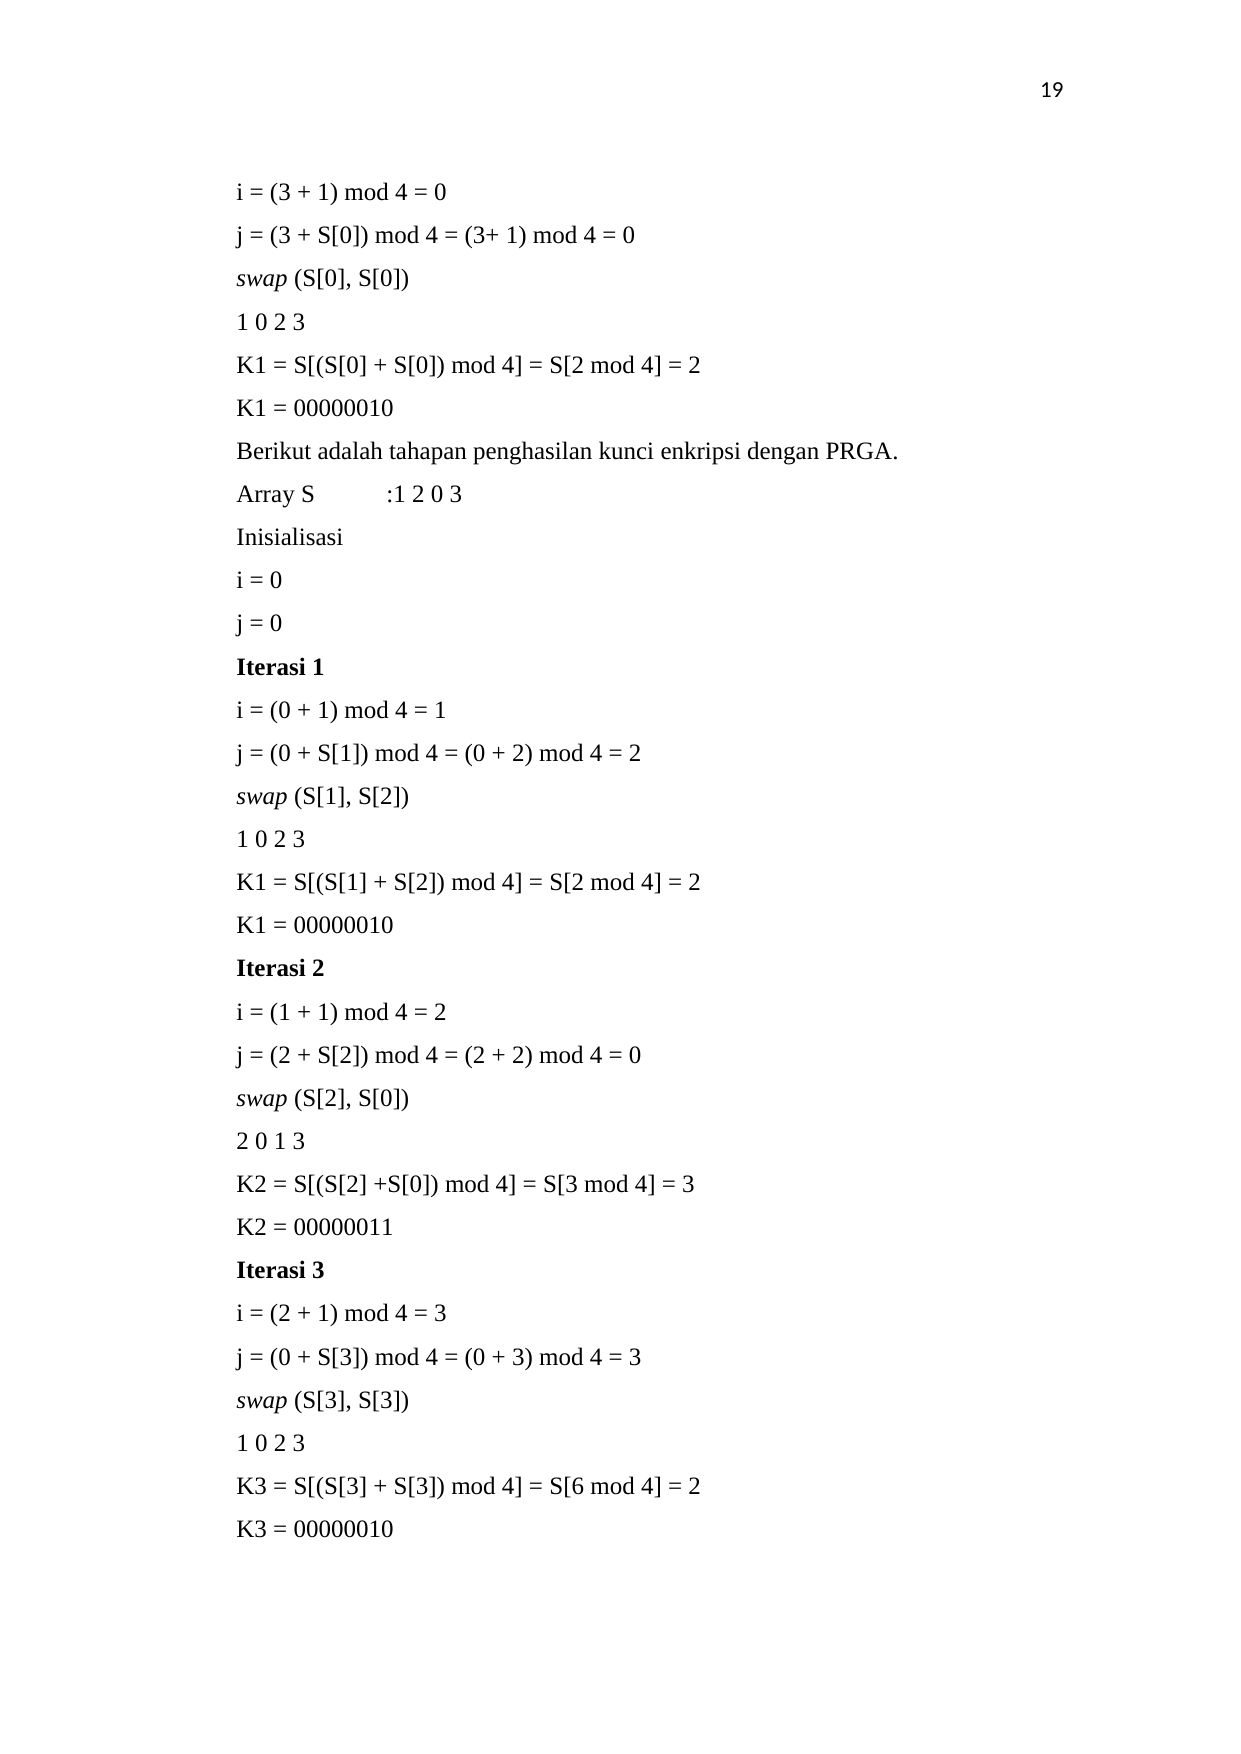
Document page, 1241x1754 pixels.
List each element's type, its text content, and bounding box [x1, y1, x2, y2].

text K3 = S[(S[3] + S[3]) mod 4] = S[6 mod 4] = 2 [236, 1471, 1063, 1500]
text j = (0 + S[3]) mod 4 = (0 + 3) mod 4 = 3 [236, 1342, 1063, 1370]
text K1 = S[(S[0] + S[0]) mod 4] = S[2 mod 4] = 2 [236, 350, 1063, 378]
text 2 0 1 3 [236, 1126, 1063, 1155]
text Inisialisasi [236, 522, 1063, 551]
text K1 = 00000010 [236, 910, 1063, 939]
text 1 0 2 3 [236, 1428, 1063, 1457]
text i = (0 + 1) mod 4 = 1 [236, 695, 1063, 723]
text Iterasi 2 [236, 953, 1063, 982]
text i = (1 + 1) mod 4 = 2 [236, 997, 1063, 1025]
text j = 0 [236, 608, 1063, 637]
text K3 = 00000010 [236, 1514, 1063, 1543]
text swap (S[0], S[0]) [236, 263, 1063, 292]
text i = (3 + 1) mod 4 = 0 [236, 177, 1063, 206]
text j = (0 + S[1]) mod 4 = (0 + 2) mod 4 = 2 [236, 738, 1063, 767]
text swap (S[3], S[3]) [236, 1385, 1063, 1413]
text swap (S[1], S[2]) [236, 781, 1063, 810]
text Berikut adalah tahapan penghasilan kunci enkripsi dengan PRGA. [236, 436, 1063, 465]
text j = (2 + S[2]) mod 4 = (2 + 2) mod 4 = 0 [236, 1040, 1063, 1068]
text K2 = S[(S[2] +S[0]) mod 4] = S[3 mod 4] = 3 [236, 1169, 1063, 1198]
text 1 0 2 3 [236, 824, 1063, 853]
text j = (3 + S[0]) mod 4 = (3+ 1) mod 4 = 0 [236, 220, 1063, 249]
text Array S :1 2 0 3 [236, 479, 1063, 508]
text i = (2 + 1) mod 4 = 3 [236, 1298, 1063, 1327]
text swap (S[2], S[0]) [236, 1083, 1063, 1112]
text Iterasi 1 [236, 652, 1063, 680]
text K1 = 00000010 [236, 393, 1063, 422]
text i = 0 [236, 565, 1063, 594]
text K2 = 00000011 [236, 1212, 1063, 1241]
text Iterasi 3 [236, 1255, 1063, 1284]
text K1 = S[(S[1] + S[2]) mod 4] = S[2 mod 4] = 2 [236, 867, 1063, 896]
text 1 0 2 3 [236, 307, 1063, 335]
